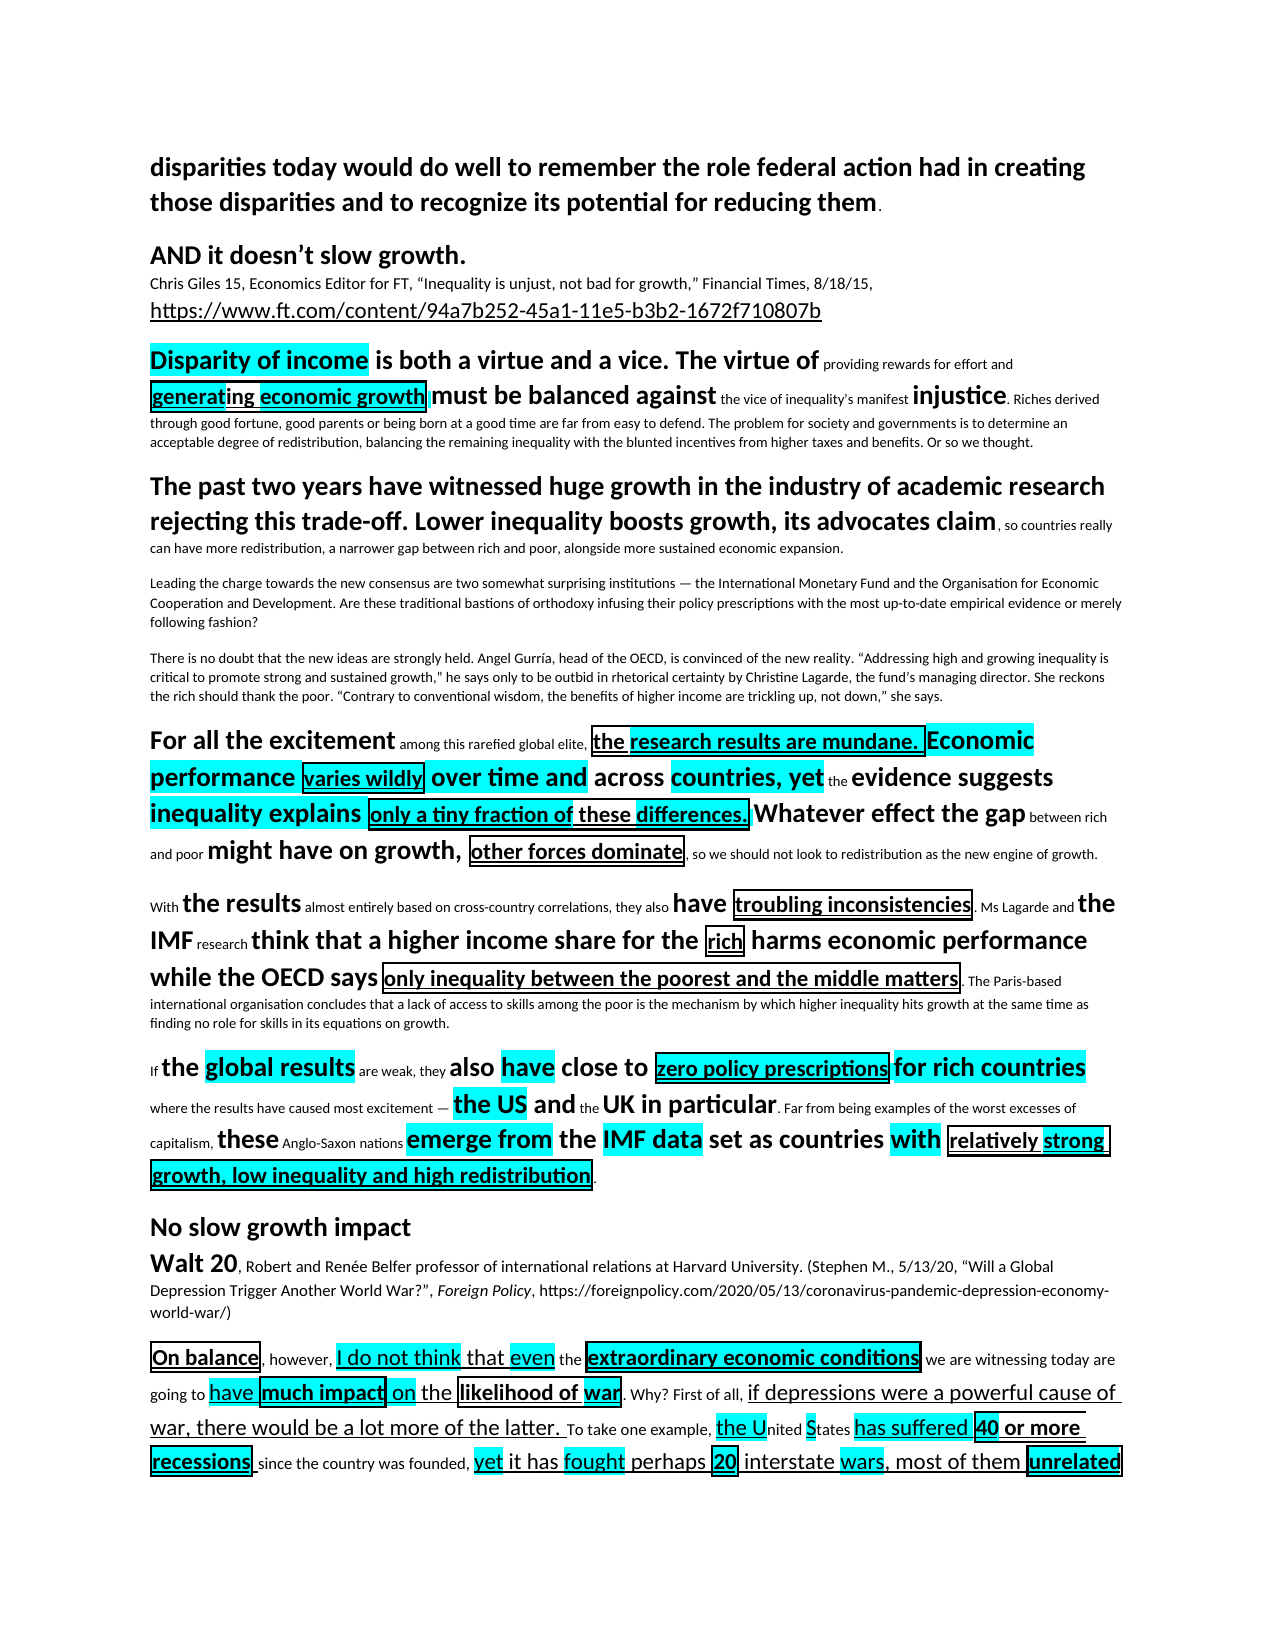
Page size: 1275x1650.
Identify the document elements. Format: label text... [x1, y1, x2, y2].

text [150, 1341, 1125, 1477]
text Disparity of income is both a virtue and a vice. The virtue of providing rewards for effort and generating economic growth must be balanced against the vice of inequality’s manifest injustice. Riches derived through good fortune, good parents or being born at a good time are far from easy to defend. The problem for society and governments is to determine an acceptable degree of redistribution, balancing the remaining inequality with the blunted incentives from higher taxes and benefits. Or so we thought. [150, 343, 1125, 451]
text If the global results are weak, they also have close to zero policy prescriptions for rich countries where the results have caused most excitement — the US and the UK in particular. Far from being examples of the worst excesses of capitalism, these Anglo-Saxon nations emerge from the IMF data set as countries with relatively strong growth, low inequality and high redistribution. [150, 1050, 1125, 1191]
text There is no doubt that the new ideas are strongly held. Angel Gurría, head of the OECD, is convinced of the new reality. “Addressing high and growing inequality is critical to promote strong and sustained growth,” he says only to be outbid in rhetorical certainty by Christine Lagarde, the fund’s managing director. She reckons the rich should thank the poor. “Contrary to conventional wisdom, the benefits of higher income are trickling up, not down,” she says. [150, 649, 1125, 705]
text With the results almost entirely based on cross-country correlations, they also have troubling inconsistencies. Ms Lagarde and the IMF research think that a higher income share for the rich harms economic performance while the OECD says only inequality between the poorest and the middle matters. The Paris-based international organisation concludes that a lack of access to skills among the poor is the mechanism by which higher inequality hits growth at the same time as finding no role for skills in its equations on growth. [150, 887, 1125, 1032]
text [150, 150, 1125, 219]
subtitle No slow growth impact [150, 1211, 1125, 1243]
text Walt 20, Robert and Renée Belfer professor of international relations at Harvard University. (Stephen M., 5/13/20, “Will a Global Depression Trigger Another World War?”, Foreign Policy, https://foreignpolicy.com/2020/05/13/coronavirus-pandemic-depression-economy-world-war/) [150, 1246, 1125, 1323]
subtitle AND it doesn’t slow growth. [150, 238, 1125, 271]
text For all the excitement among this rarefied global elite, the research results are mundane. Economic performance varies wildly over time and across countries, yet the evidence suggests inequality explains only a tiny fraction of these differences. Whatever effect the gap between rich and poor might have on growth, other forces dominate, so we should not look to redistribution as the new engine of growth. [150, 723, 1125, 867]
text Leading the charge towards the new consensus are two somewhat surprising institutions — the International Monetary Fund and the Organisation for Economic Cooperation and Development. Are these traditional bastions of orthodoxy infusing their policy prescriptions with the most up-to-date empirical evidence or merely following fashion? [150, 575, 1125, 631]
text Chris Giles 15, Economics Editor for FT, “Inequality is unjust, not bad for growth,” Financial Times, 8/18/15, https://www.ft.com/content/94a7b252-45a1-11e5-b3b2-1672f710807b [150, 273, 1125, 324]
text The past two years have witnessed huge growth in the industry of academic research rejecting this trade-off. Lower inequality boosts growth, its advocates claim, so countries really can have more redistribution, a narrower gap between rich and poor, alongside more sustained economic expansion. [150, 469, 1125, 557]
